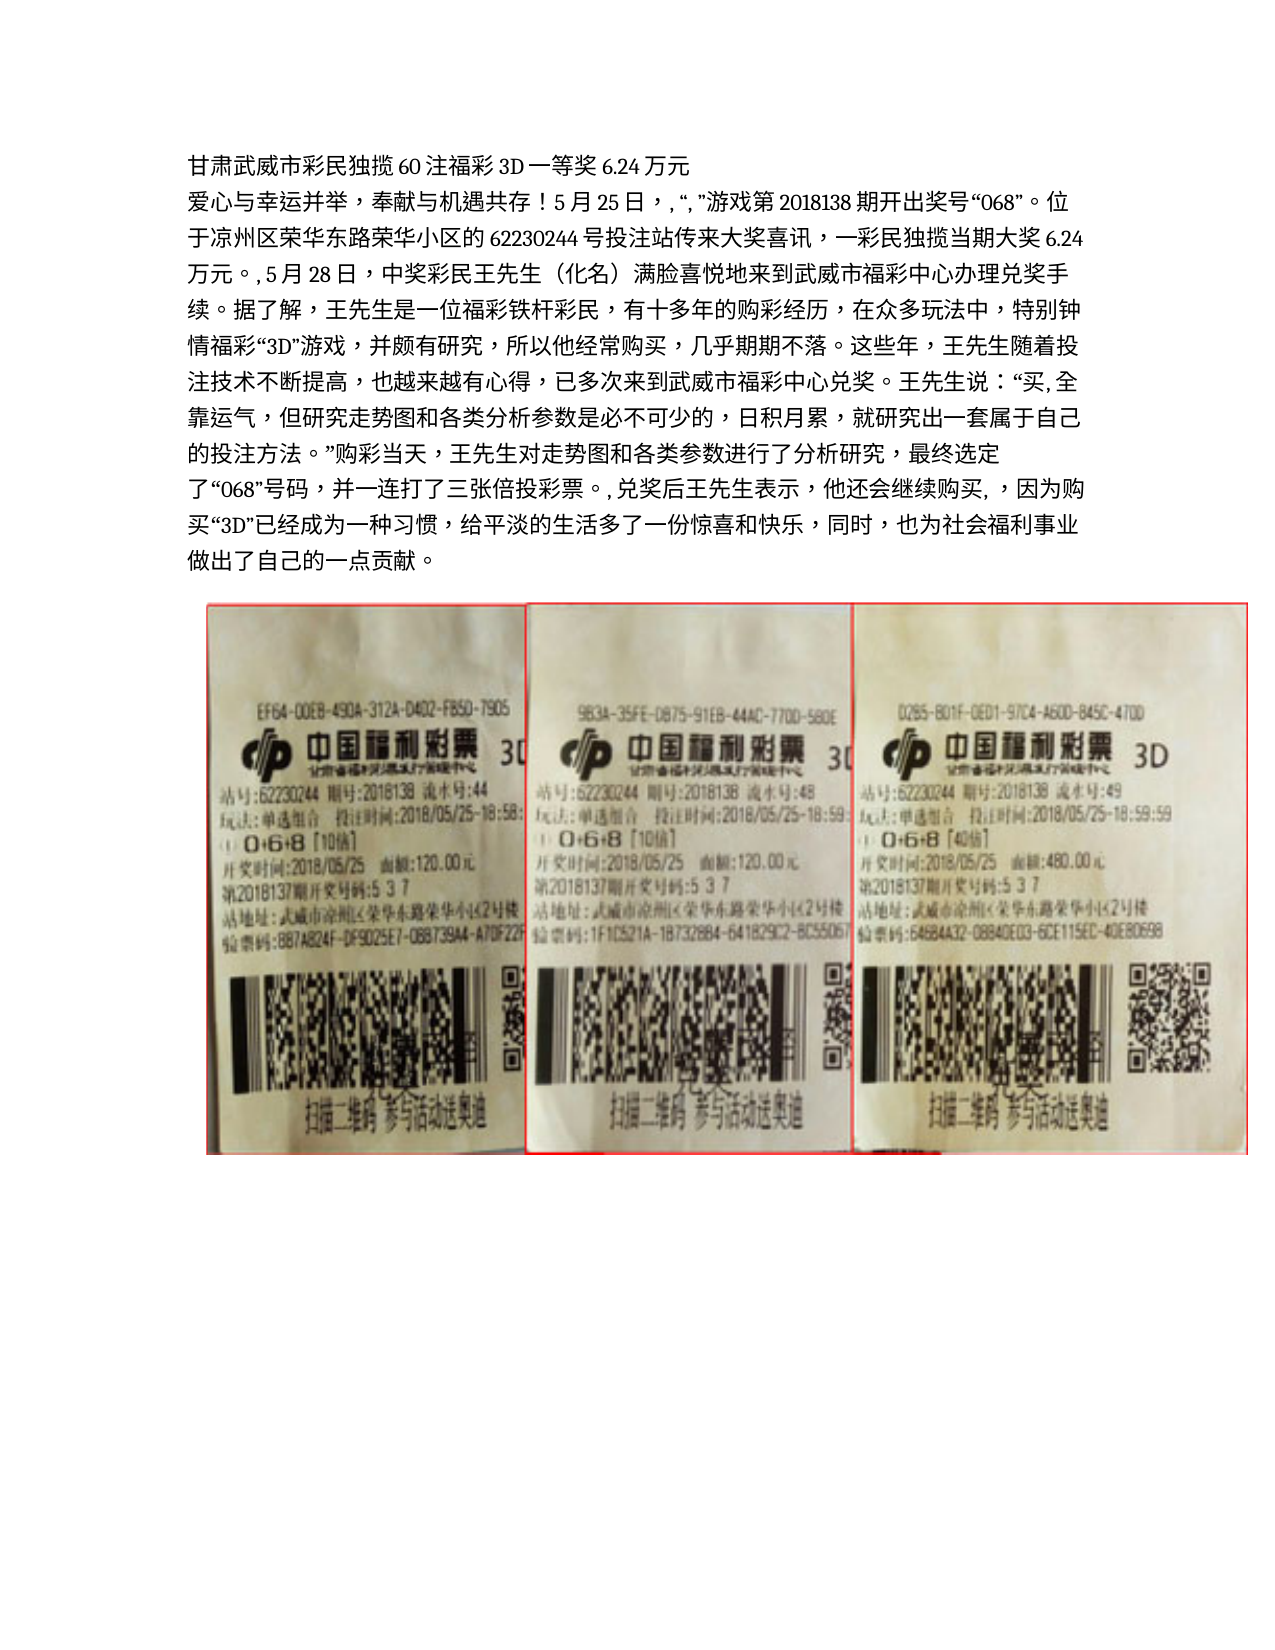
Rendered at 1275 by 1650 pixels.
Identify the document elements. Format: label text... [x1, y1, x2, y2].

picture [206, 602, 1248, 1155]
text 甘肃武威市彩民独揽60注福彩3D 一等奖6.24万元 爱心与幸运并举，奉献与机遇共存！5月25日，, “, ”游戏第2018138期开出奖号“068”。位于凉州区荣华东路荣华小区的62230244号投注站传来大奖喜讯，一彩民独揽当期大奖6.24万元。, 5月28日，中奖彩民王先生（化名）满脸喜悦地来到武威市福彩中心办理兑奖手续。据了解，王先生是一位福彩铁杆彩民，有十多年的购彩经历，在众多玩法中，特别钟情福彩“3D”游戏，并颇有研究，所以他经常购买，几乎期期不落。这些年，王先生随着投注技术不断提高，也越来越有心得，已多次来到武威市福彩中心兑奖。王先生说：“买, 全靠运气，但研究走势图和各类分析参数是必不可少的，日积月累，就研究出一套属于自己的投注方法。”购彩当天，王先生对走势图和各类参数进行了分析研究，最终选定了“068”号码，并一连打了三张倍投彩票。, 兑奖后王先生表示，他还会继续购买, ，因为购买“3D”已经成为一种习惯，给平淡的生活多了一份惊喜和快乐，同时，也为社会福利事业做出了自己的一点贡献。 [187, 150, 1087, 577]
